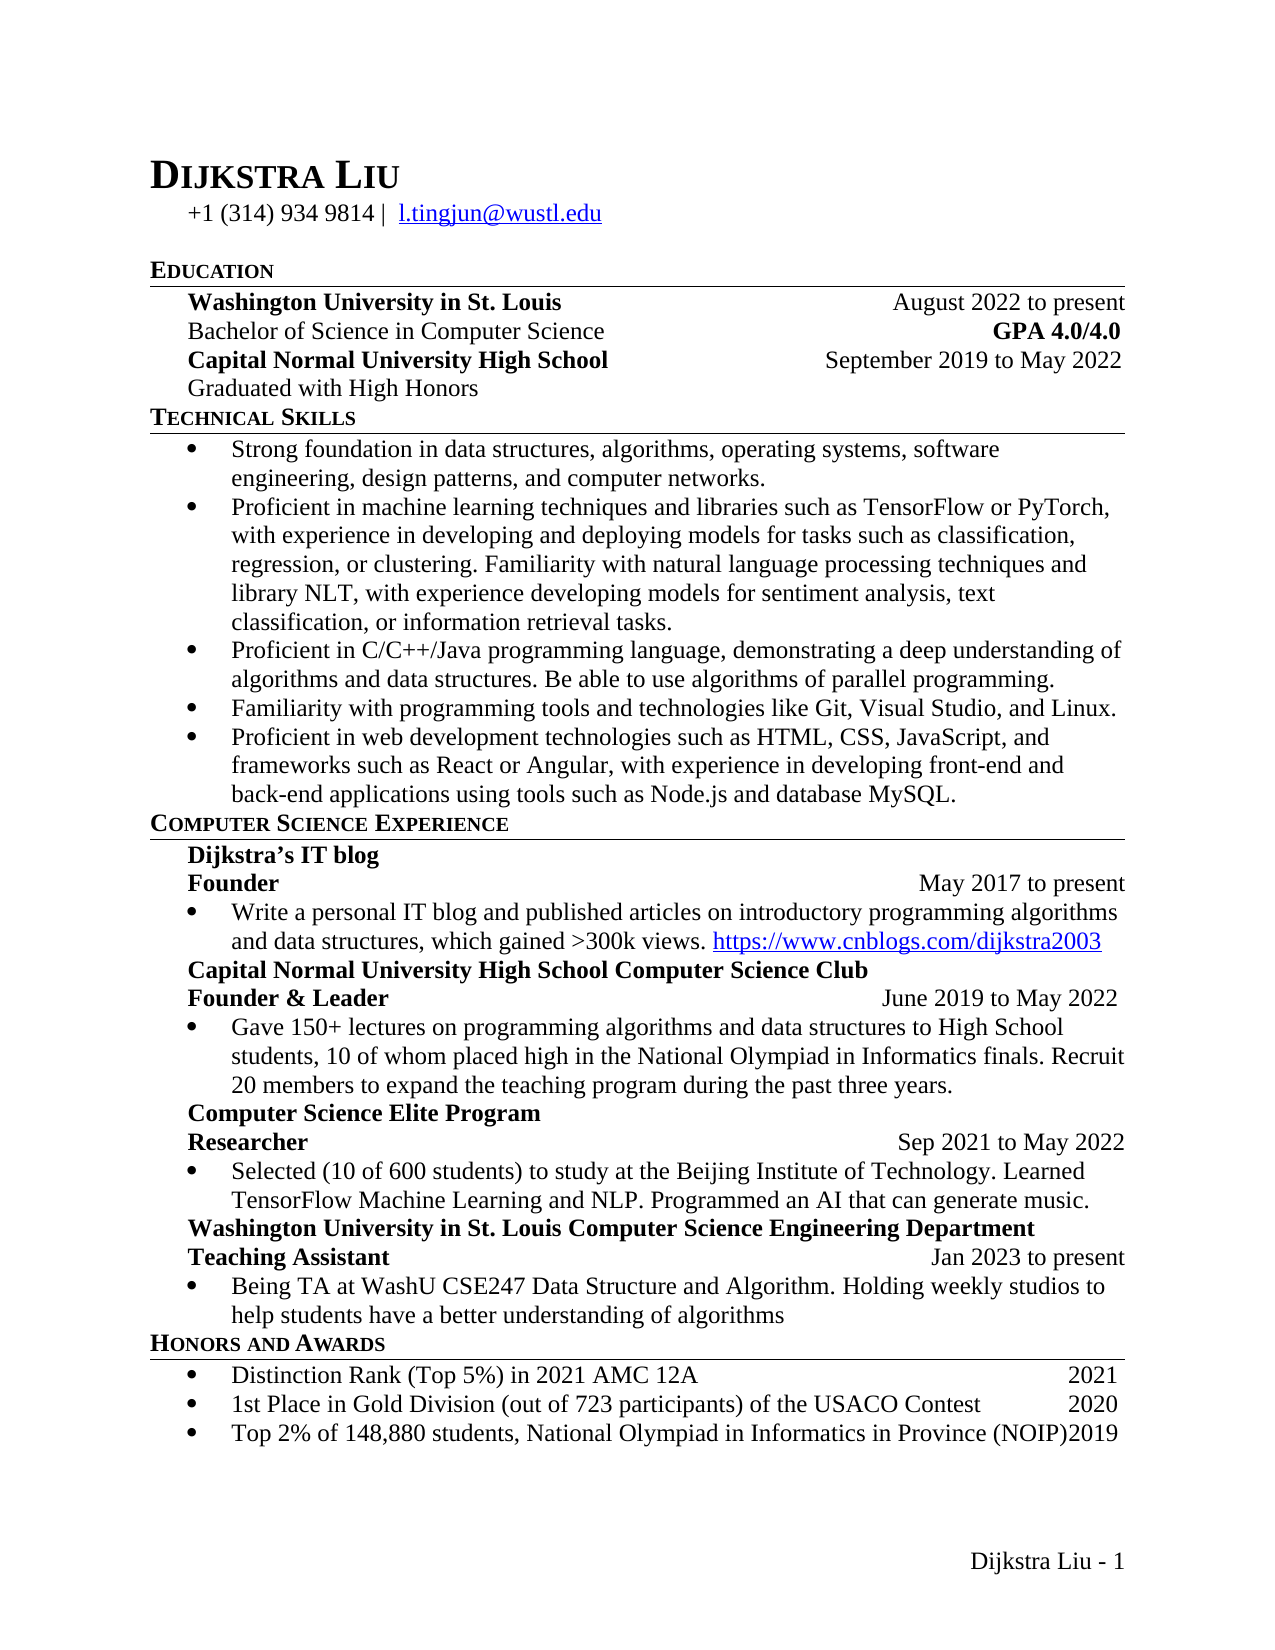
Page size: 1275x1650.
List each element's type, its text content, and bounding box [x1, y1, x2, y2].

text Teaching Assistant Jan 2023 to present [187, 1242, 1125, 1271]
text Founder May 2017 to present [187, 868, 1125, 897]
list Proficient in C/C++/Java programming language, demonstrating a deep understanding of algorithms and data structures. Be able to use algorithms of parallel programming. [187, 635, 1125, 693]
list Proficient in web development technologies such as HTML, CSS, JavaScript, and frameworks such as React or Angular, with experience in developing front-end and back-end applications using tools such as Node.js and database MySQL. [187, 722, 1125, 808]
text Graduated with High Honors [187, 373, 1125, 402]
text Founder & Leader June 2019 to May 2022 [187, 983, 1125, 1012]
text Dijkstra Liu [150, 150, 1125, 198]
text Washington University in St. Louis August 2022 to present [187, 287, 1125, 316]
subtitle Computer Science Experience [150, 808, 1125, 839]
list 1st Place in Gold Division (out of 723 participants) of the USACO Contest 2020 [187, 1389, 1125, 1418]
text +1 (314) 934 9814 | l.tingjun@wustl.edu [187, 198, 1125, 227]
list Write a personal IT blog and published articles on introductory programming algorithms and data structures, which gained >300k views. https://www.cnblogs.com/dijkstra2003 [187, 897, 1125, 955]
text Bachelor of Science in Computer Science GPA 4.0/4.0 [187, 316, 1125, 345]
list Distinction Rank (Top 5%) in 2021 AMC 12A 2021 [187, 1360, 1125, 1389]
text Washington University in St. Louis Computer Science Engineering Department [187, 1213, 1125, 1242]
list Being TA at WashU CSE247 Data Structure and Algorithm. Holding weekly studios to help students have a better understanding of algorithms [187, 1271, 1125, 1328]
subtitle Education [150, 255, 1125, 286]
text Capital Normal University High School September 2019 to May 2022 [187, 345, 1125, 373]
subtitle Technical Skills [150, 402, 1125, 433]
list Proficient in machine learning techniques and libraries such as TensorFlow or PyTorch, with experience in developing and deploying models for tasks such as classification, regression, or clustering. Familiarity with natural language processing techniques and library NLT, with experience developing models for sentiment analysis, text classification, or information retrieval tasks. [187, 492, 1125, 635]
text Computer Science Elite Program [187, 1098, 1125, 1127]
subtitle Honors and Awards [150, 1328, 1125, 1359]
list Selected (10 of 600 students) to study at the Beijing Institute of Technology. Learned TensorFlow Machine Learning and NLP. Programmed an AI that can generate music. [187, 1156, 1125, 1213]
text Dijkstra’s IT blog [187, 840, 1125, 868]
list Familiarity with programming tools and technologies like Git, Visual Studio, and Linux. [187, 693, 1125, 722]
text Researcher Sep 2021 to May 2022 [187, 1127, 1125, 1156]
list Gave 150+ lectures on programming algorithms and data structures to High School students, 10 of whom placed high in the National Olympiad in Informatics finals. Recruit 20 members to expand the teaching program during the past three years. [187, 1012, 1125, 1098]
list Strong foundation in data structures, algorithms, operating systems, software engineering, design patterns, and computer networks. [187, 434, 1125, 492]
list Top 2% of 148,880 students, National Olympiad in Informatics in Province (NOIP) 2019 [187, 1418, 1125, 1447]
text Capital Normal University High School Computer Science Club [187, 955, 1125, 983]
